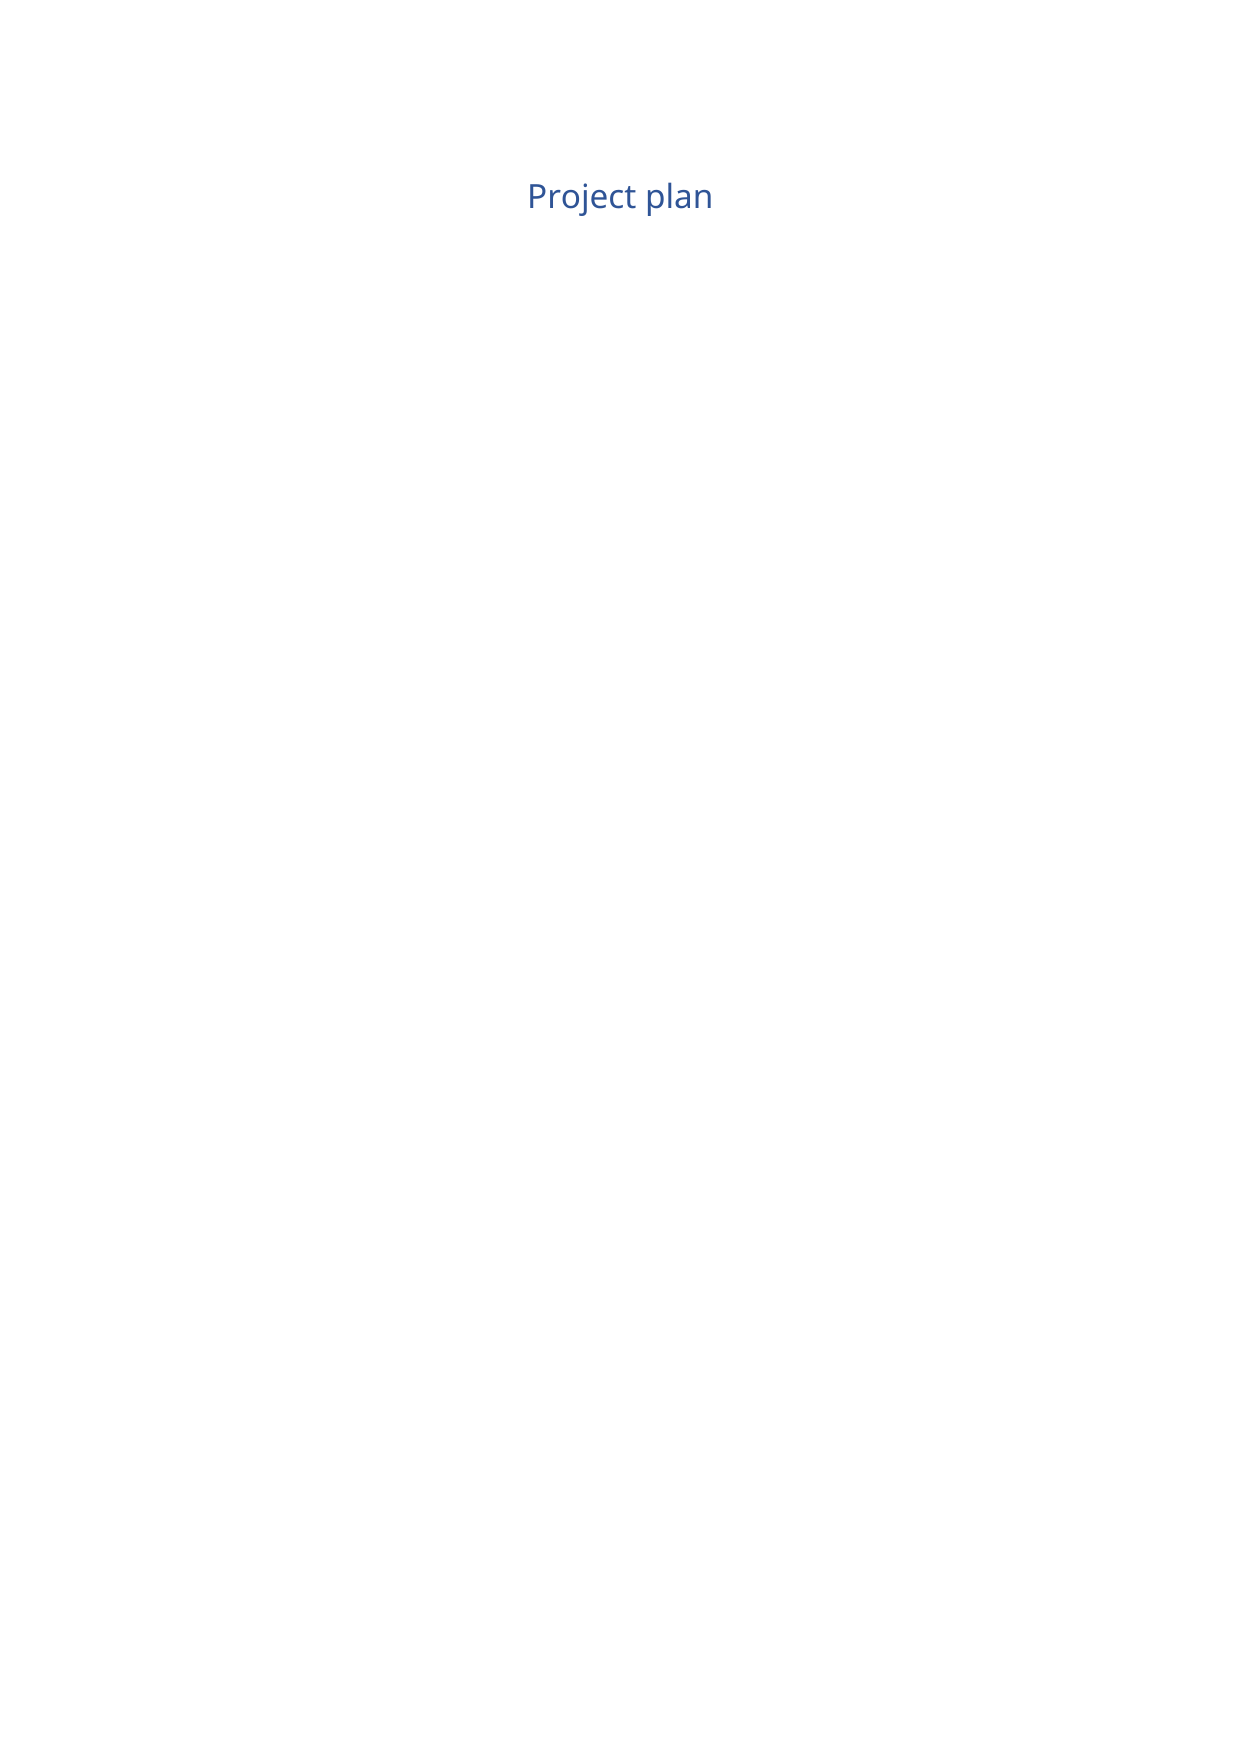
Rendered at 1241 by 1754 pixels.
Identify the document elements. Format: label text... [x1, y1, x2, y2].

subtitle Project plan [148, 173, 1093, 218]
